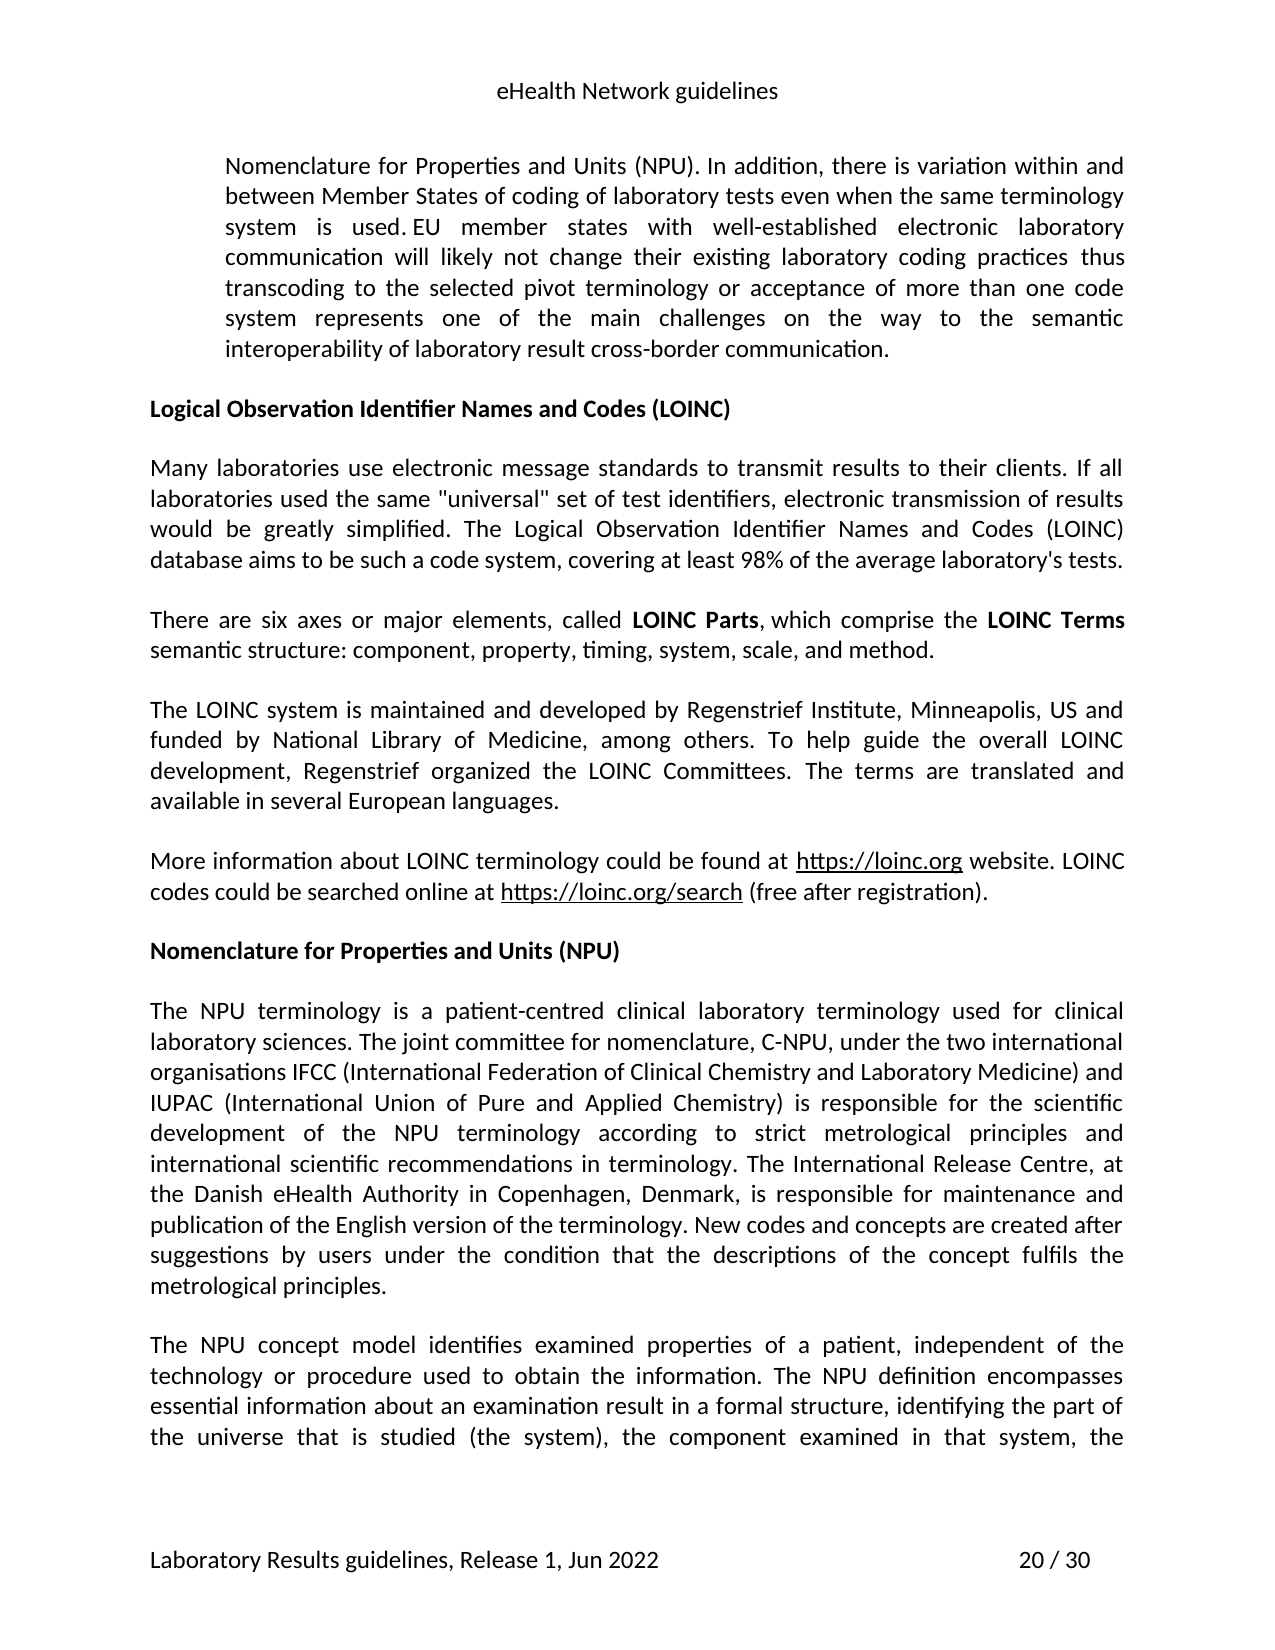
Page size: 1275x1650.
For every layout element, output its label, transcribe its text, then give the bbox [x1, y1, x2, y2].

subtitle Nomenclature for Properties and Units (NPU) [150, 935, 1125, 966]
subtitle Logical Observation Identifier Names and Codes (LOINC) [150, 393, 1125, 423]
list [187, 150, 1125, 364]
text More information about LOINC terminology could be found at https://loinc.org website. LOINC codes could be searched online at https://loinc.org/search (free after registration). [150, 845, 1125, 906]
text The LOINC system is maintained and developed by Regenstrief Institute, Minneapolis, US and funded by National Library of Medicine, among others. To help guide the overall LOINC development, Regenstrief organized the LOINC Committees. The terms are translated and available in several European languages. [150, 694, 1125, 816]
text There are six axes or major elements, called LOINC Parts, which comprise the LOINC Terms semantic structure: component, property, timing, system, scale, and method. [150, 604, 1125, 665]
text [150, 1329, 1125, 1452]
text The NPU terminology is a patient-centred clinical laboratory terminology used for clinical laboratory sciences. The joint committee for nomenclature, C-NPU, under the two international organisations IFCC (International Federation of Clinical Chemistry and Laboratory Medicine) and IUPAC (International Union of Pure and Applied Chemistry) is responsible for the scientific development of the NPU terminology according to strict metrological principles and international scientific recommendations in terminology. The International Release Centre, at the Danish eHealth Authority in Copenhagen, Denmark, is responsible for maintenance and publication of the English version of the terminology. New codes and concepts are created after suggestions by users under the condition that the descriptions of the concept fulfils the metrological principles. [150, 995, 1125, 1300]
text Many laboratories use electronic message standards to transmit results to their clients. If all laboratories used the same "universal" set of test identifiers, electronic transmission of results would be greatly simplified. The Logical Observation Identifier Names and Codes (LOINC) database aims to be such a code system, covering at least 98% of the average laboratory's tests. [150, 452, 1125, 574]
